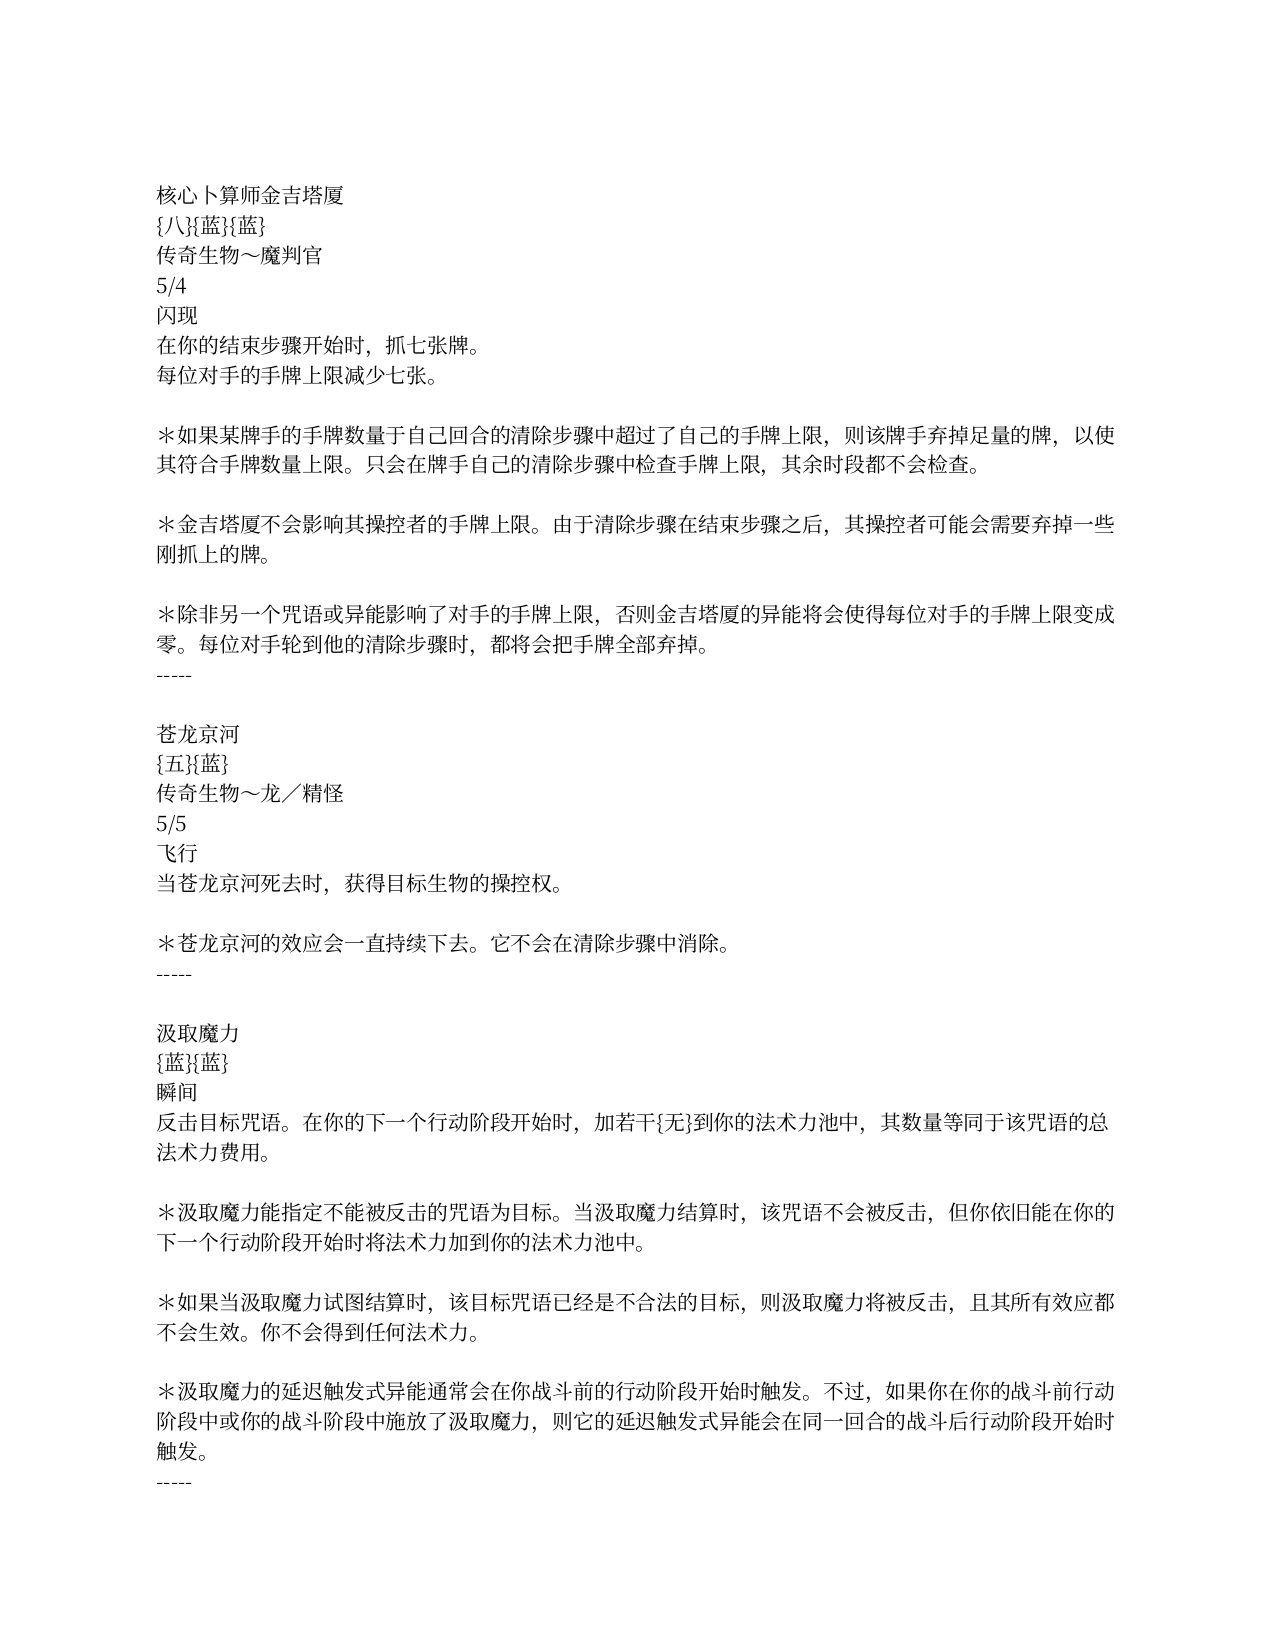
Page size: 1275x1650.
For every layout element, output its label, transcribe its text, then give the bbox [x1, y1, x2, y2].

text ＊苍龙京河的效应会一直持续下去。它不会在清除步骤中消除。 [156, 927, 1118, 957]
text 传奇生物～魔判官 [156, 240, 1118, 269]
text ＊如果当汲取魔力试图结算时，该目标咒语已经是不合法的目标，则汲取魔力将被反击，且其所有效应都不会生效。你不会得到任何法术力。 [156, 1286, 1118, 1346]
text {蓝}{蓝} [156, 1047, 1118, 1077]
text 飞行 [156, 838, 1118, 867]
text 5/4 [156, 269, 1118, 299]
text 在你的结束步骤开始时，抓七张牌。 [156, 329, 1118, 359]
text 传奇生物～龙／精怪 [156, 778, 1118, 808]
text 每位对手的手牌上限减少七张。 [156, 359, 1118, 389]
text 瞬间 [156, 1077, 1118, 1107]
text {八}{蓝}{蓝} [156, 210, 1118, 240]
text 5/5 [156, 808, 1118, 838]
text {五}{蓝} [156, 748, 1118, 778]
text 当苍龙京河死去时，获得目标生物的操控权。 [156, 867, 1118, 897]
text ＊如果某牌手的手牌数量于自己回合的清除步骤中超过了自己的手牌上限，则该牌手弃掉足量的牌，以使其符合手牌数量上限。只会在牌手自己的清除步骤中检查手牌上限，其余时段都不会检查。 [156, 419, 1118, 479]
text ----- [156, 658, 1118, 688]
text ＊汲取魔力的延迟触发式异能通常会在你战斗前的行动阶段开始时触发。不过，如果你在你的战斗前行动阶段中或你的战斗阶段中施放了汲取魔力，则它的延迟触发式异能会在同一回合的战斗后行动阶段开始时触发。 [156, 1376, 1118, 1465]
text ＊金吉塔厦不会影响其操控者的手牌上限。由于清除步骤在结束步骤之后，其操控者可能会需要弃掉一些刚抓上的牌。 [156, 509, 1118, 568]
text 苍龙京河 [156, 718, 1118, 748]
text ＊除非另一个咒语或异能影响了对手的手牌上限，否则金吉塔厦的异能将会使得每位对手的手牌上限变成零。每位对手轮到他的清除步骤时，都将会把手牌全部弃掉。 [156, 598, 1118, 658]
text ----- [156, 1465, 1118, 1495]
text ----- [156, 957, 1118, 987]
text 核心卜算师金吉塔厦 [156, 180, 1118, 210]
text 汲取魔力 [156, 1017, 1118, 1047]
text 反击目标咒语。在你的下一个行动阶段开始时，加若干{无}到你的法术力池中，其数量等同于该咒语的总法术力费用。 [156, 1107, 1118, 1166]
text ＊汲取魔力能指定不能被反击的咒语为目标。当汲取魔力结算时，该咒语不会被反击，但你依旧能在你的下一个行动阶段开始时将法术力加到你的法术力池中。 [156, 1196, 1118, 1256]
text 闪现 [156, 299, 1118, 329]
